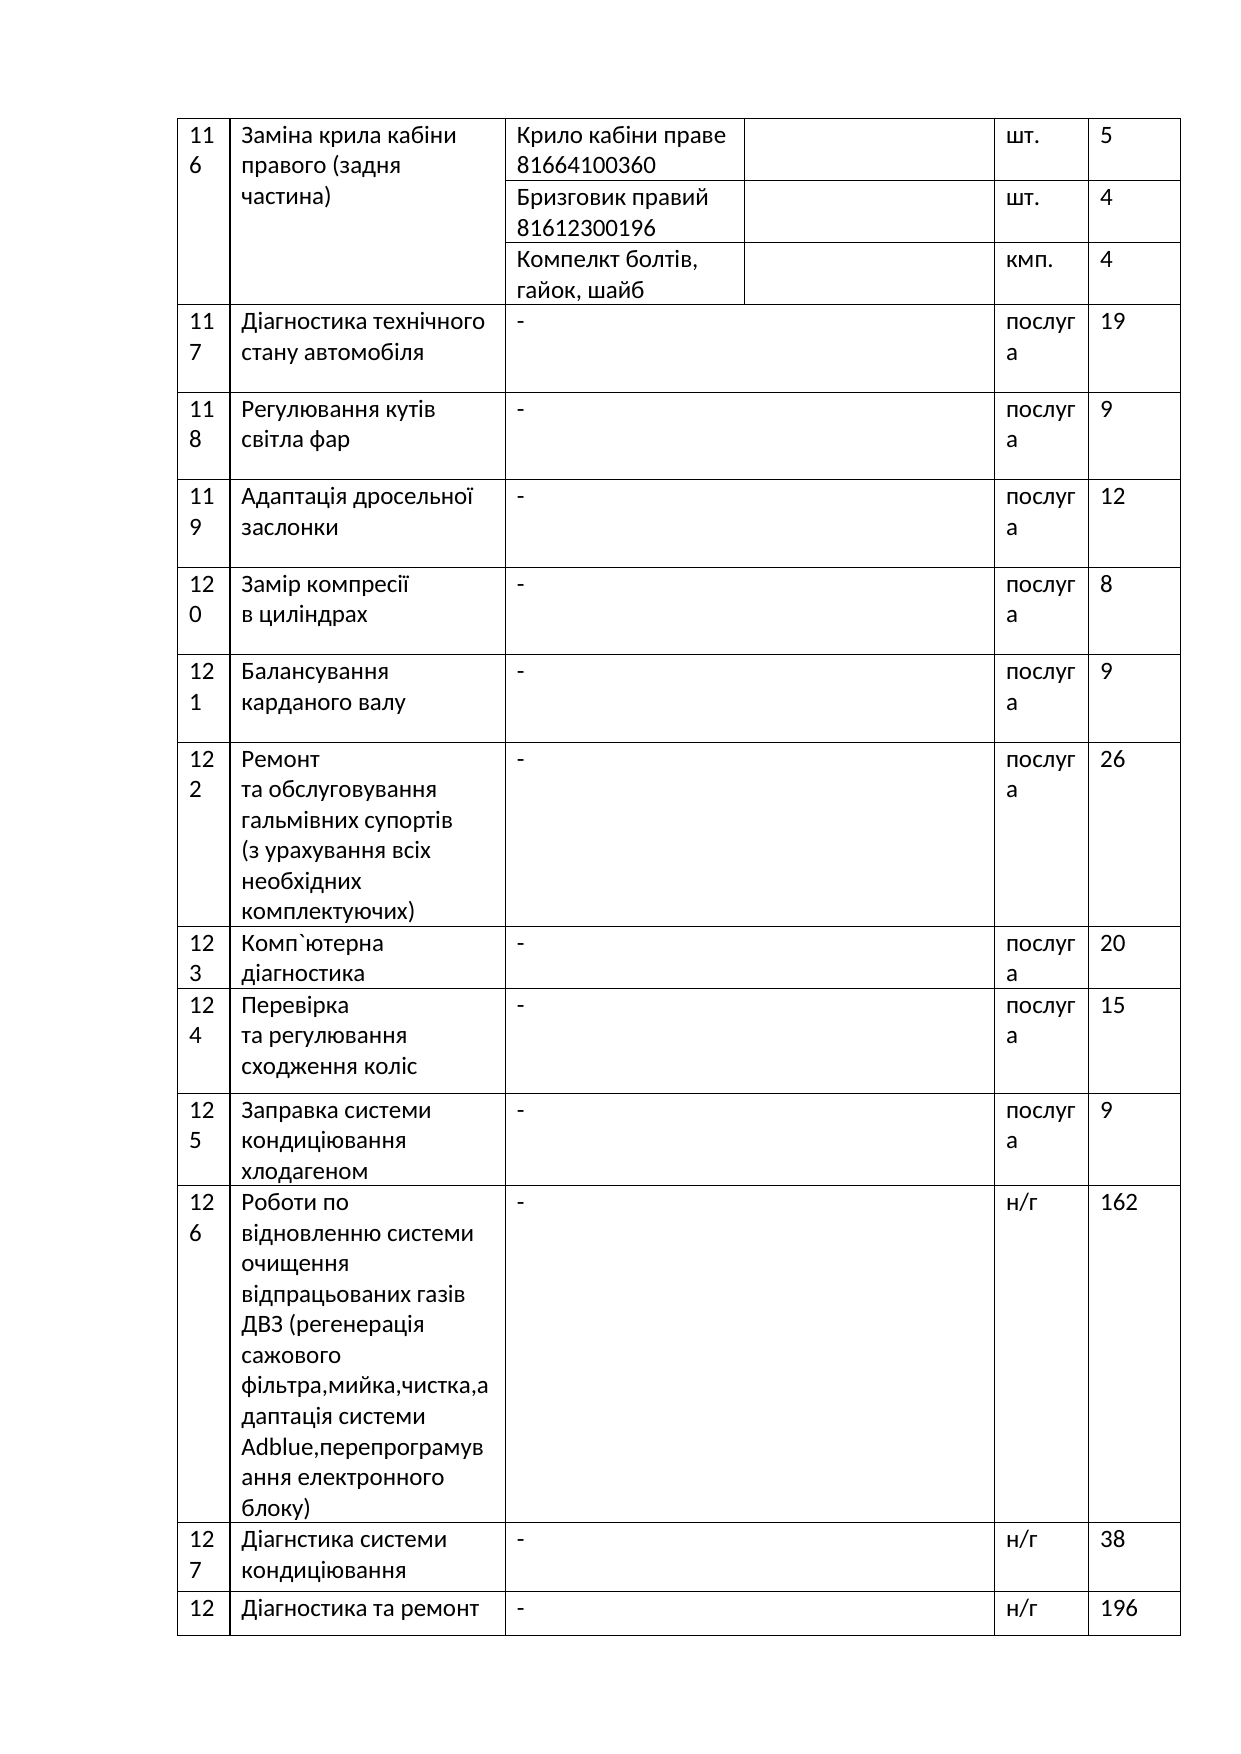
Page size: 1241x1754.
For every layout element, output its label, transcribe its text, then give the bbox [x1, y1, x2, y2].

table_cell - [506, 393, 994, 479]
table_cell н/г [995, 1592, 1088, 1635]
table_cell Замір компресії в циліндрах [231, 568, 505, 654]
table_cell послуга [995, 480, 1088, 567]
table_cell 116 [178, 119, 229, 304]
table_cell 128 [178, 1592, 229, 1635]
table_cell 118 [178, 393, 229, 479]
table_cell [745, 181, 994, 242]
table_cell 4 [1089, 243, 1180, 304]
table_cell 127 [178, 1523, 229, 1591]
table_cell 19 [1089, 305, 1180, 392]
table_cell - [506, 1094, 994, 1185]
table_cell шт. [995, 119, 1088, 180]
table_cell - [506, 480, 994, 567]
table_cell Бризговик правий 81612300196 [506, 181, 744, 242]
table_cell послуга [995, 1094, 1088, 1185]
table_cell [745, 243, 994, 304]
table_cell - [506, 743, 994, 926]
table_cell 5 [1089, 119, 1180, 180]
table_cell - [506, 927, 994, 988]
table_cell Заміна крила кабіни правого (задня частина) [231, 119, 505, 304]
table_cell 8 [1089, 568, 1180, 654]
table_cell 125 [178, 1094, 229, 1185]
table_cell послуга [995, 743, 1088, 926]
table_cell Компелкт болтів, гайок, шайб [506, 243, 744, 304]
table_cell Перевірка та регулювання сходження коліс [231, 989, 505, 1093]
table_cell 12 [1089, 480, 1180, 567]
table_cell послуга [995, 393, 1088, 479]
table_cell Ремонт та обслуговування гальмівних супортів (з урахування всіх необхідних комплектуючих) [231, 743, 505, 926]
table_cell 38 [1089, 1523, 1180, 1591]
table_cell 20 [1089, 927, 1180, 988]
table_cell 124 [178, 989, 229, 1093]
table_cell 196 [1089, 1592, 1180, 1635]
table_cell послуга [995, 927, 1088, 988]
table_cell - [506, 655, 994, 742]
table_cell 9 [1089, 655, 1180, 742]
table_cell Роботи по відновленню системи очищення відпрацьованих газів ДВЗ (регенерація сажового фільтра,мийка,чистка,адаптація системи Adblue,перепрограмування електронного блоку) [231, 1186, 505, 1522]
table_cell шт. [995, 181, 1088, 242]
table_cell 9 [1089, 393, 1180, 479]
table_cell - [506, 1186, 994, 1522]
table_cell Комп`ютерна діагностика [231, 927, 505, 988]
table_cell [745, 119, 994, 180]
table_cell 123 [178, 927, 229, 988]
table_cell 4 [1089, 181, 1180, 242]
table_cell - [506, 1523, 994, 1591]
table_cell 15 [1089, 989, 1180, 1093]
table_cell Адаптація дросельної заслонки [231, 480, 505, 567]
table_cell 119 [178, 480, 229, 567]
table_cell 122 [178, 743, 229, 926]
table_cell н/г [995, 1523, 1088, 1591]
table_cell - [506, 568, 994, 654]
table_cell Регулювання кутів світла фар [231, 393, 505, 479]
table_cell 121 [178, 655, 229, 742]
table_cell 126 [178, 1186, 229, 1522]
table_cell н/г [995, 1186, 1088, 1522]
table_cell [231, 1592, 505, 1635]
table_cell Діагнстика системи кондиціювання [231, 1523, 505, 1591]
table_cell послуга [995, 989, 1088, 1093]
table_cell 117 [178, 305, 229, 392]
table_cell послуга [995, 305, 1088, 392]
table_cell - [506, 305, 994, 392]
table_cell кмп. [995, 243, 1088, 304]
table_cell 26 [1089, 743, 1180, 926]
table_cell 162 [1089, 1186, 1180, 1522]
table_cell послуга [995, 655, 1088, 742]
table_cell Крило кабіни праве 81664100360 [506, 119, 744, 180]
table_cell - [506, 1592, 994, 1635]
table_cell 9 [1089, 1094, 1180, 1185]
table_cell Балансування карданого валу [231, 655, 505, 742]
table_cell 120 [178, 568, 229, 654]
table_cell Заправка системи кондиціювання хлодагеном [231, 1094, 505, 1185]
table_cell послуга [995, 568, 1088, 654]
table_cell Діагностика технічного стану автомобіля [231, 305, 505, 392]
table_cell - [506, 989, 994, 1093]
